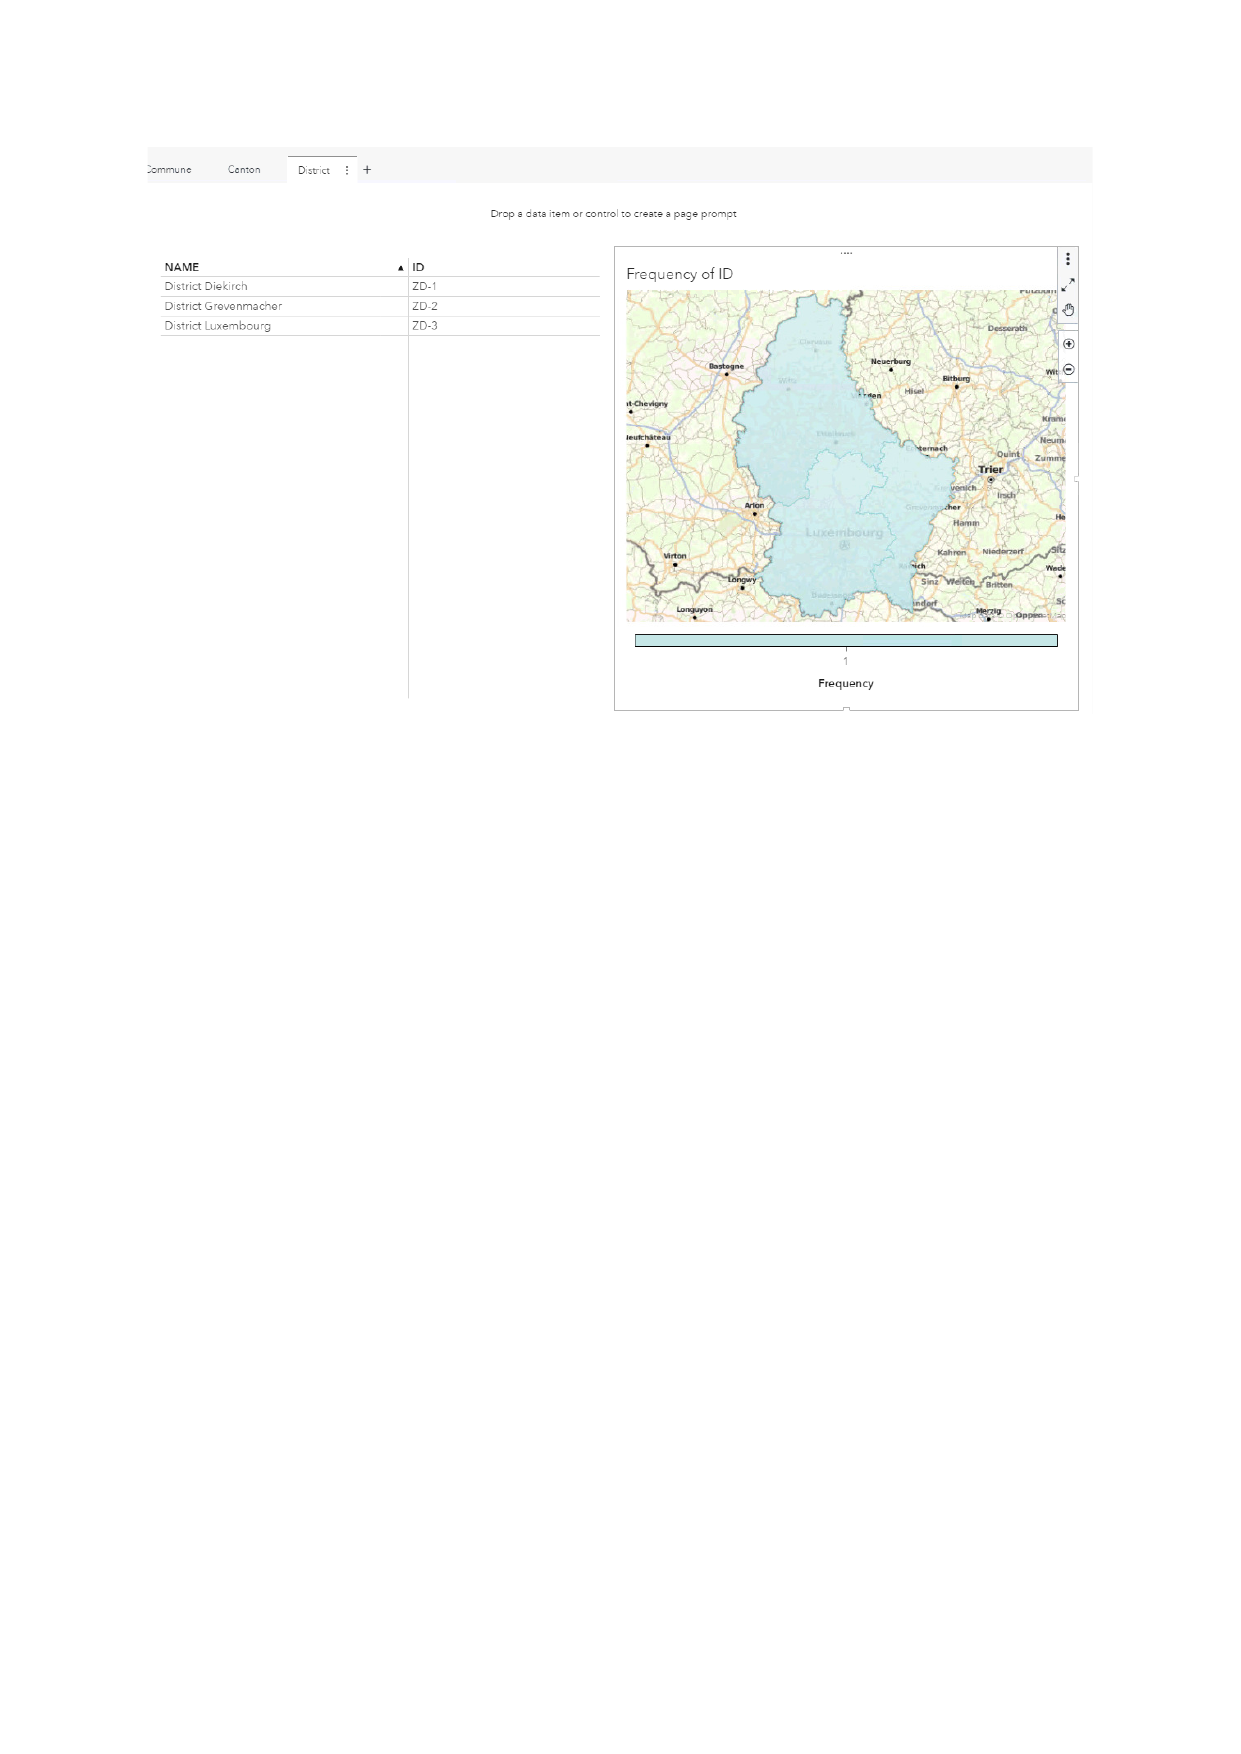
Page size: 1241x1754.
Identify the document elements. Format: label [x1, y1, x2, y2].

picture [147, 147, 1093, 714]
